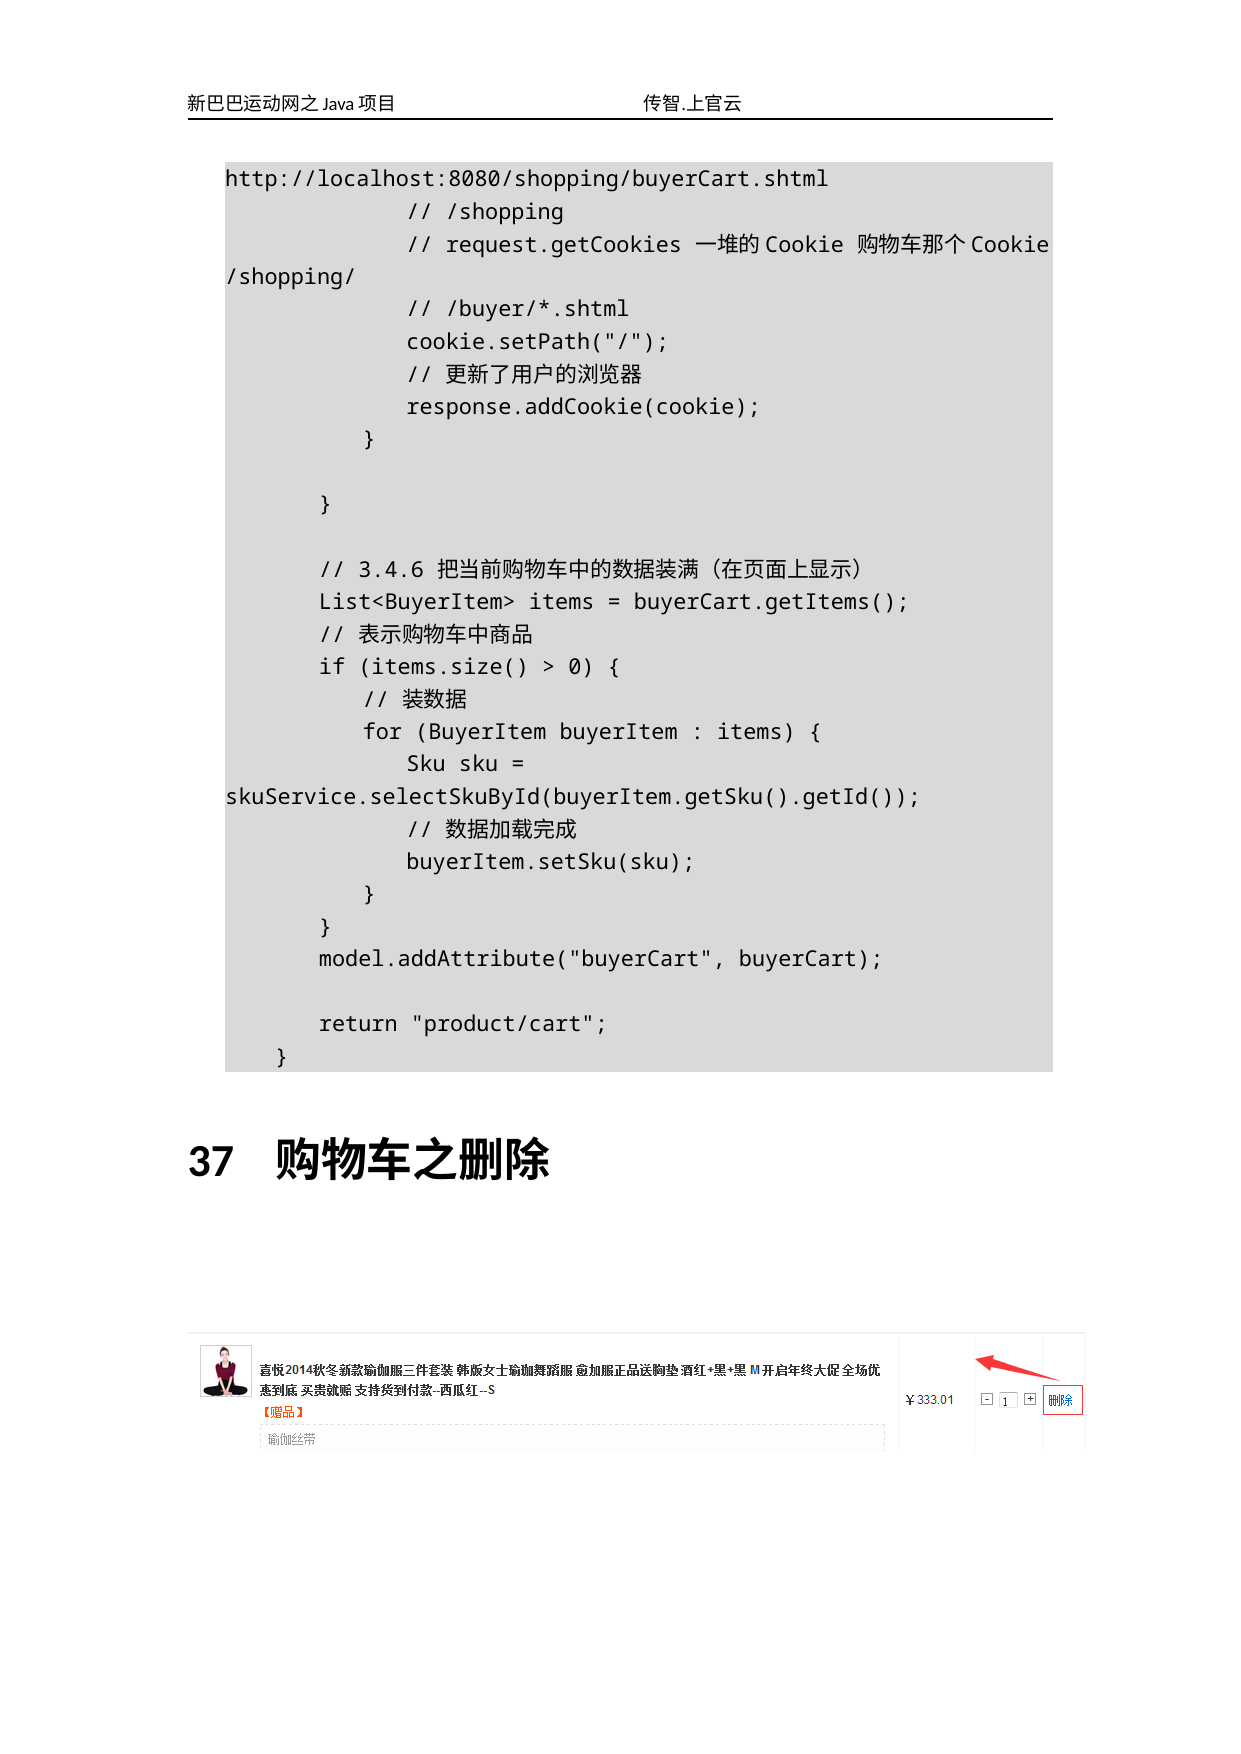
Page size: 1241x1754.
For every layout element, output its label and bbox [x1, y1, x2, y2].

picture [187, 1332, 1088, 1452]
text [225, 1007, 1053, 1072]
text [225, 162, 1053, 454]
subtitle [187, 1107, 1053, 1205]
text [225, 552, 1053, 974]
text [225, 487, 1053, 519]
